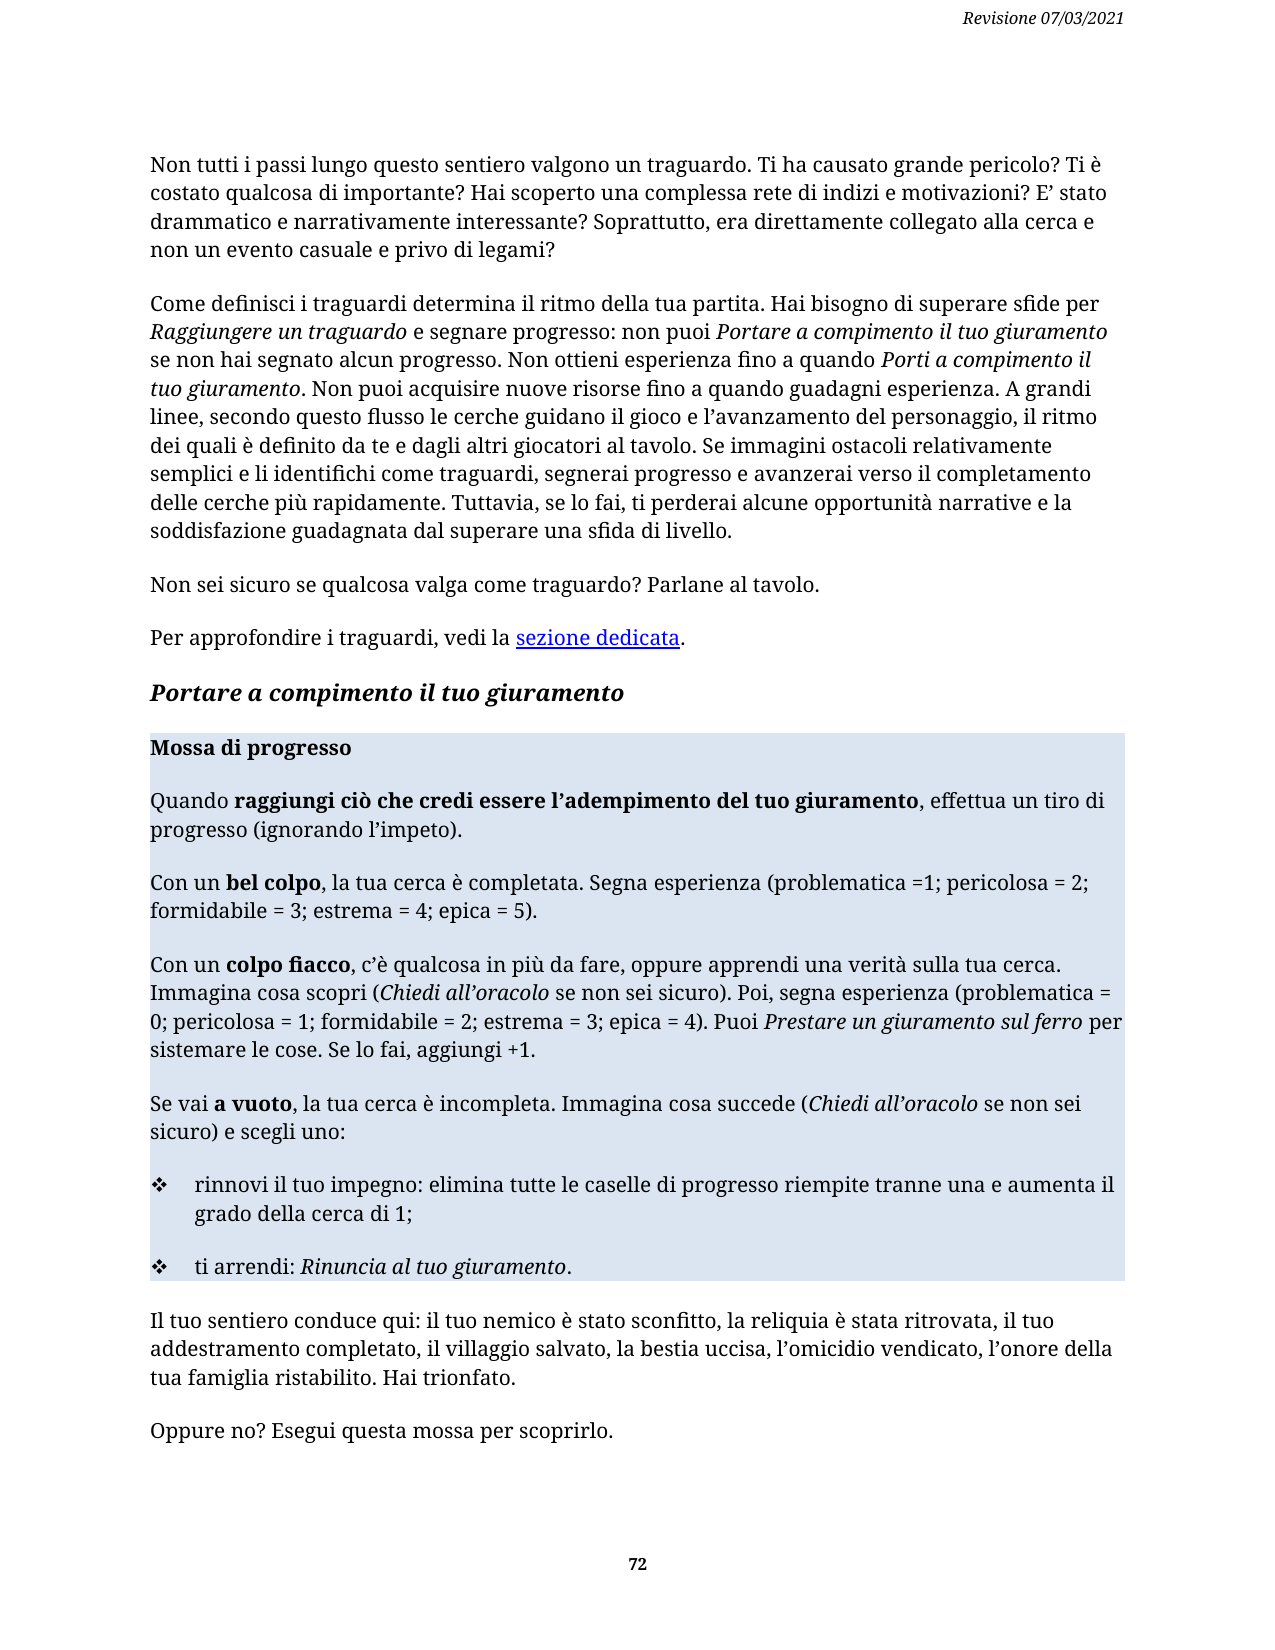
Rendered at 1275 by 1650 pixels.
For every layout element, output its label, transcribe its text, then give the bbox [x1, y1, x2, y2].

text Per approfondire i traguardi, vedi la sezione dedicata. [150, 623, 1125, 652]
text Mossa di progresso [150, 733, 1125, 761]
text Come definisci i traguardi determina il ritmo della tua partita. Hai bisogno di superare sfide per Raggiungere un traguardo e segnare progresso: non puoi Portare a compimento il tuo giuramento se non hai segnato alcun progresso. Non ottieni esperienza fino a quando Porti a compimento il tuo giuramento. Non puoi acquisire nuove risorse fino a quando guadagni esperienza. A grandi linee, secondo questo flusso le cerche guidano il gioco e l’avanzamento del personaggio, il ritmo dei quali è definito da te e dagli altri giocatori al tavolo. Se immagini ostacoli relativamente semplici e li identifichi come traguardi, segnerai progresso e avanzerai verso il completamento delle cerche più rapidamente. Tuttavia, se lo fai, ti perderai alcune opportunità narrative e la soddisfazione guadagnata dal superare una sfida di livello. [150, 289, 1125, 545]
subtitle Portare a compimento il tuo giuramento [150, 677, 1125, 708]
text Quando raggiungi ciò che credi essere l’adempimento del tuo giuramento, effettua un tiro di progresso (ignorando l’impeto). [150, 786, 1125, 843]
text Non tutti i passi lungo questo sentiero valgono un traguardo. Ti ha causato grande pericolo? Ti è costato qualcosa di importante? Hai scoperto una complessa rete di indizi e motivazioni? E’ stato drammatico e narrativamente interessante? Soprattutto, era direttamente collegato alla cerca e non un evento casuale e privo di legami? [150, 150, 1125, 264]
text Oppure no? Esegui questa mossa per scoprirlo. [150, 1416, 1125, 1445]
text Con un bel colpo, la tua cerca è completata. Segna esperienza (problematica =1; pericolosa = 2; formidabile = 3; estrema = 4; epica = 5). [150, 868, 1125, 925]
list ti arrendi: Rinuncia al tuo giuramento. [150, 1252, 1125, 1281]
text Se vai a vuoto, la tua cerca è incompleta. Immagina cosa succede (Chiedi all’oracolo se non sei sicuro) e scegli uno: [150, 1089, 1125, 1146]
text Il tuo sentiero conduce qui: il tuo nemico è stato sconfitto, la reliquia è stata ritrovata, il tuo addestramento completato, il villaggio salvato, la bestia uccisa, l’omicidio vendicato, l’onore della tua famiglia ristabilito. Hai trionfato. [150, 1306, 1125, 1391]
list rinnovi il tuo impegno: elimina tutte le caselle di progresso riempite tranne una e aumenta il grado della cerca di 1; [150, 1171, 1125, 1227]
text Con un colpo fiacco, c’è qualcosa in più da fare, oppure apprendi una verità sulla tua cerca. Immagina cosa scopri (Chiedi all’oracolo se non sei sicuro). Poi, segna esperienza (problematica = 0; pericolosa = 1; formidabile = 2; estrema = 3; epica = 4). Puoi Prestare un giuramento sul ferro per sistemare le cose. Se lo fai, aggiungi +1. [150, 950, 1125, 1064]
text Non sei sicuro se qualcosa valga come traguardo? Parlane al tavolo. [150, 570, 1125, 598]
